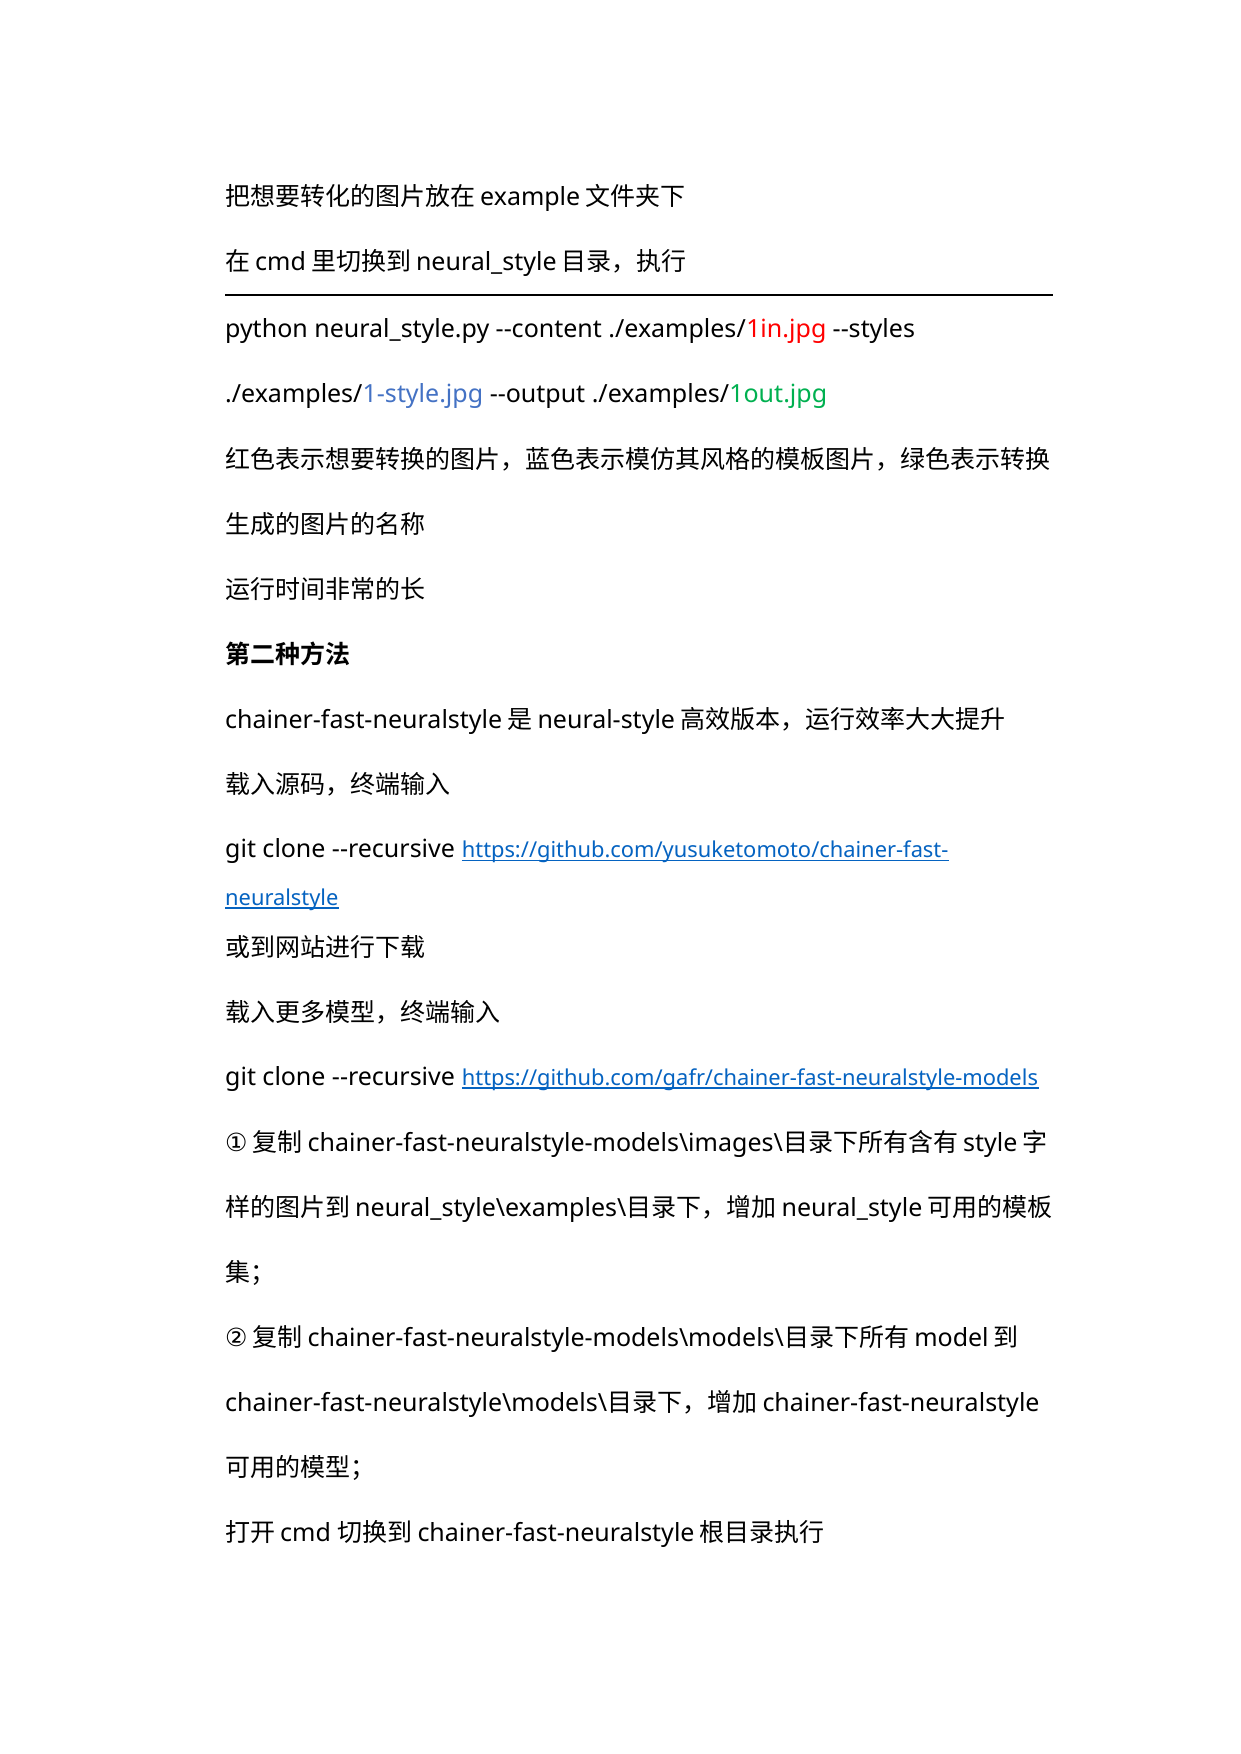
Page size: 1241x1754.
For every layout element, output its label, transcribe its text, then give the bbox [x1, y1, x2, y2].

list chainer-fast-neuralstyle是neural-style高效版本，运行效率大大提升 [225, 686, 1053, 751]
list python neural_style.py --content ./examples/1in.jpg --styles ./examples/1-style.jpg --output ./examples/1out.jpg [225, 296, 1053, 426]
list 第二种方法 [225, 621, 1053, 686]
list 载入源码，终端输入 [225, 751, 1053, 816]
list git clone --recursive https://github.com/gafr/chainer-fast-neuralstyle-models [225, 1043, 1053, 1108]
list 在cmd里切换到neural_style目录，执行 [225, 227, 1053, 294]
list 运行时间非常的长 [225, 556, 1053, 621]
list 红色表示想要转换的图片，蓝色表示模仿其风格的模板图片，绿色表示转换生成的图片的名称 [225, 426, 1053, 556]
list 载入更多模型，终端输入 [225, 978, 1053, 1043]
list git clone --recursive https://github.com/yusuketomoto/chainer-fast-neuralstyle [225, 816, 1053, 913]
list 把想要转化的图片放在example文件夹下 [225, 162, 1053, 227]
list ②复制chainer-fast-neuralstyle-models\models\目录下所有model到chainer-fast-neuralstyle\models\目录下，增加chainer-fast-neuralstyle可用的模型； [225, 1303, 1053, 1498]
list ①复制chainer-fast-neuralstyle-models\images\目录下所有含有style字样的图片到neural_style\examples\目录下，增加neural_style可用的模板集； [225, 1108, 1053, 1303]
list 或到网站进行下载 [225, 913, 1053, 978]
list 打开cmd 切换到chainer-fast-neuralstyle根目录执行 [225, 1498, 1053, 1563]
